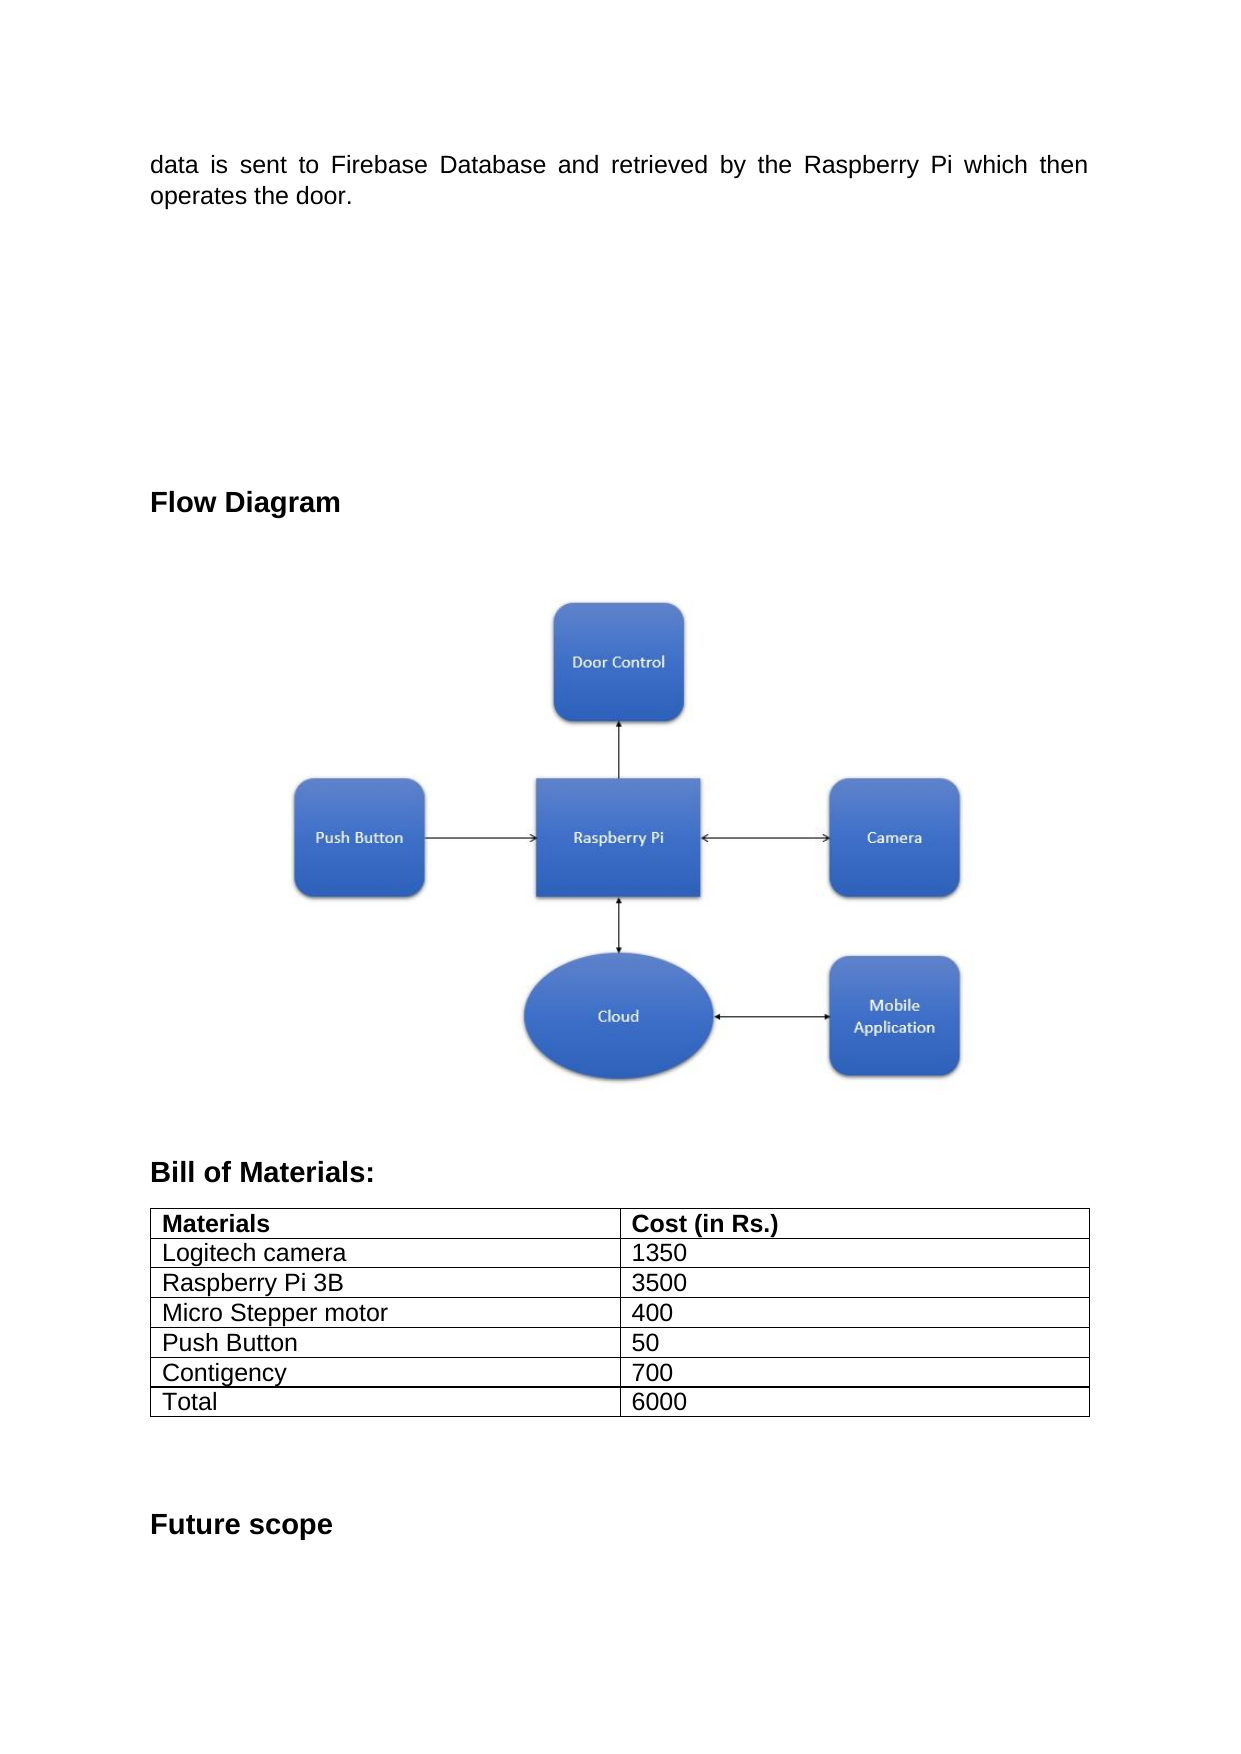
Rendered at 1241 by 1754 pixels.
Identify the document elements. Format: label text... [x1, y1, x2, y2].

text Future scope [150, 1507, 1090, 1541]
table_header Cost (in Rs.) [621, 1209, 1089, 1237]
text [150, 150, 1090, 210]
table_cell 1350 [621, 1239, 1089, 1267]
table_cell Raspberry Pi 3B [151, 1268, 620, 1297]
table_cell 50 [621, 1328, 1089, 1357]
table_cell 6000 [621, 1388, 1089, 1416]
table_cell Push Button [151, 1328, 620, 1357]
table_cell 700 [621, 1358, 1089, 1386]
table_cell Logitech camera [151, 1239, 620, 1267]
picture [150, 583, 1091, 1091]
table_cell Contigency [151, 1358, 620, 1386]
text Flow Diagram [150, 485, 1090, 519]
text Bill of Materials: [150, 1155, 1090, 1188]
table_cell Total [151, 1388, 620, 1416]
table_cell Micro Stepper motor [151, 1298, 620, 1327]
table_header Materials [151, 1209, 620, 1237]
table_cell 3500 [621, 1268, 1089, 1297]
table_cell 400 [621, 1298, 1089, 1327]
